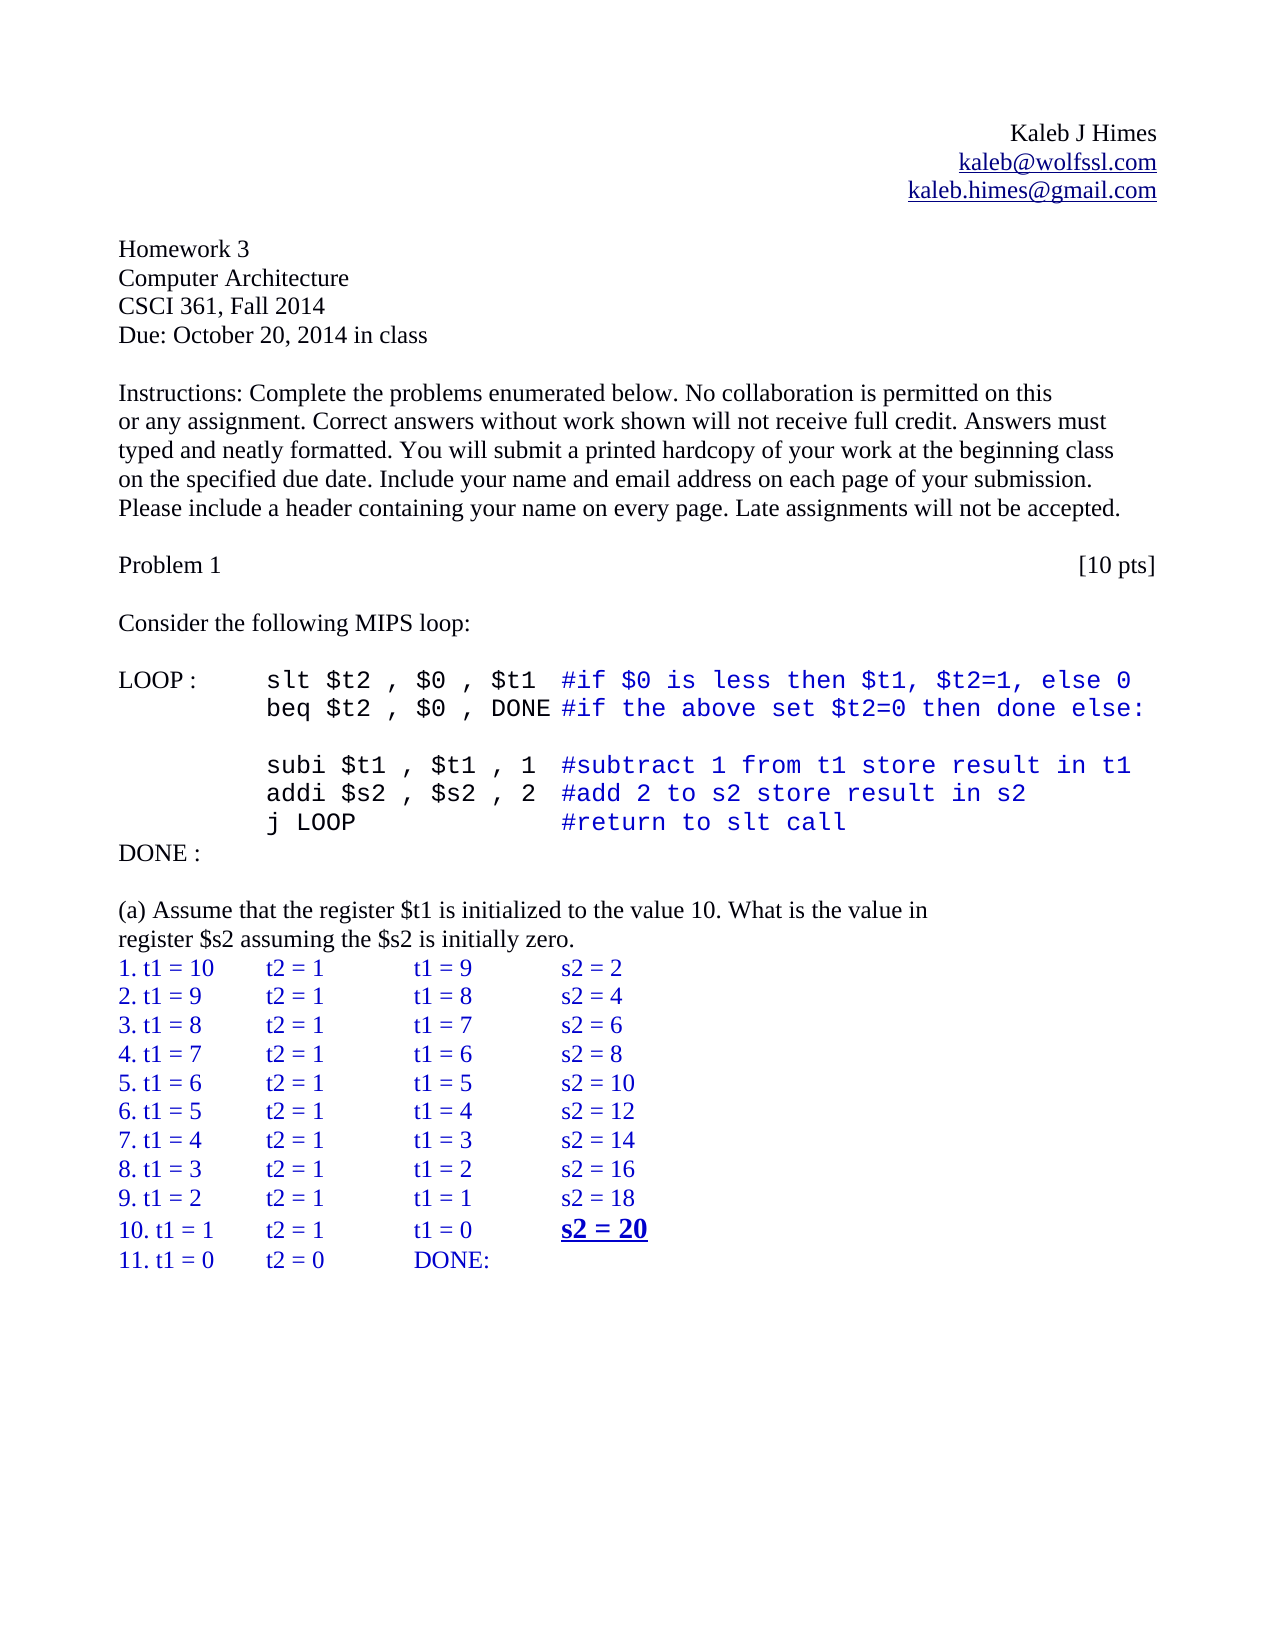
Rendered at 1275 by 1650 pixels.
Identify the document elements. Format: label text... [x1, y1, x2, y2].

text 6. t1 = 5 t2 = 1 t1 = 4 s2 = 12 [118, 1096, 1157, 1125]
text j LOOP #return to slt call [118, 809, 1157, 838]
text 5. t1 = 6 t2 = 1 t1 = 5 s2 = 10 [118, 1068, 1157, 1096]
text Computer Architecture [118, 263, 1157, 291]
text Due: October 20, 2014 in class [118, 320, 1157, 349]
text typed and neatly formatted. You will submit a printed hardcopy of your work at the beginning class [118, 435, 1157, 464]
text Consider the following MIPS loop: [118, 608, 1157, 636]
text 2. t1 = 9 t2 = 1 t1 = 8 s2 = 4 [118, 981, 1157, 1010]
text CSCI 361, Fall 2014 [118, 291, 1157, 320]
text addi $s2 , $s2 , 2 #add 2 to s2 store result in s2 [118, 781, 1157, 809]
text subi $t1 , $t1 , 1 #subtract 1 from t1 store result in t1 [118, 753, 1157, 781]
text 3. t1 = 8 t2 = 1 t1 = 7 s2 = 6 [118, 1010, 1157, 1039]
text 9. t1 = 2 t2 = 1 t1 = 1 s2 = 18 [118, 1183, 1157, 1211]
text LOOP : slt $t2 , $0 , $t1 #if $0 is less then $t1, $t2=1, else 0 [118, 665, 1157, 696]
text 8. t1 = 3 t2 = 1 t1 = 2 s2 = 16 [118, 1154, 1157, 1183]
text Homework 3 [118, 234, 1157, 263]
text Instructions: Complete the problems enumerated below. No collaboration is permitted on this [118, 378, 1157, 406]
text on the specified due date. Include your name and email address on each page of your submission. [118, 464, 1157, 493]
text (a) Assume that the register $t1 is initialized to the value 10. What is the value in [118, 895, 1157, 924]
text or any assignment. Correct answers without work shown will not receive full credit. Answers must [118, 406, 1157, 435]
text 11. t1 = 0 t2 = 0 DONE: [118, 1245, 1157, 1274]
text 10. t1 = 1 t2 = 1 t1 = 0 s2 = 20 [118, 1211, 1157, 1245]
text 4. t1 = 7 t2 = 1 t1 = 6 s2 = 8 [118, 1039, 1157, 1068]
text register $s2 assuming the $s2 is initially zero. [118, 924, 1157, 953]
text Please include a header containing your name on every page. Late assignments will not be accepted. [118, 493, 1157, 521]
text DONE : [118, 838, 1157, 866]
text Problem 1 [10 pts] [118, 550, 1157, 579]
text 7. t1 = 4 t2 = 1 t1 = 3 s2 = 14 [118, 1125, 1157, 1154]
text beq $t2 , $0 , DONE #if the above set $t2=0 then done else: [118, 696, 1157, 724]
text 1. t1 = 10 t2 = 1 t1 = 9 s2 = 2 [118, 953, 1157, 981]
